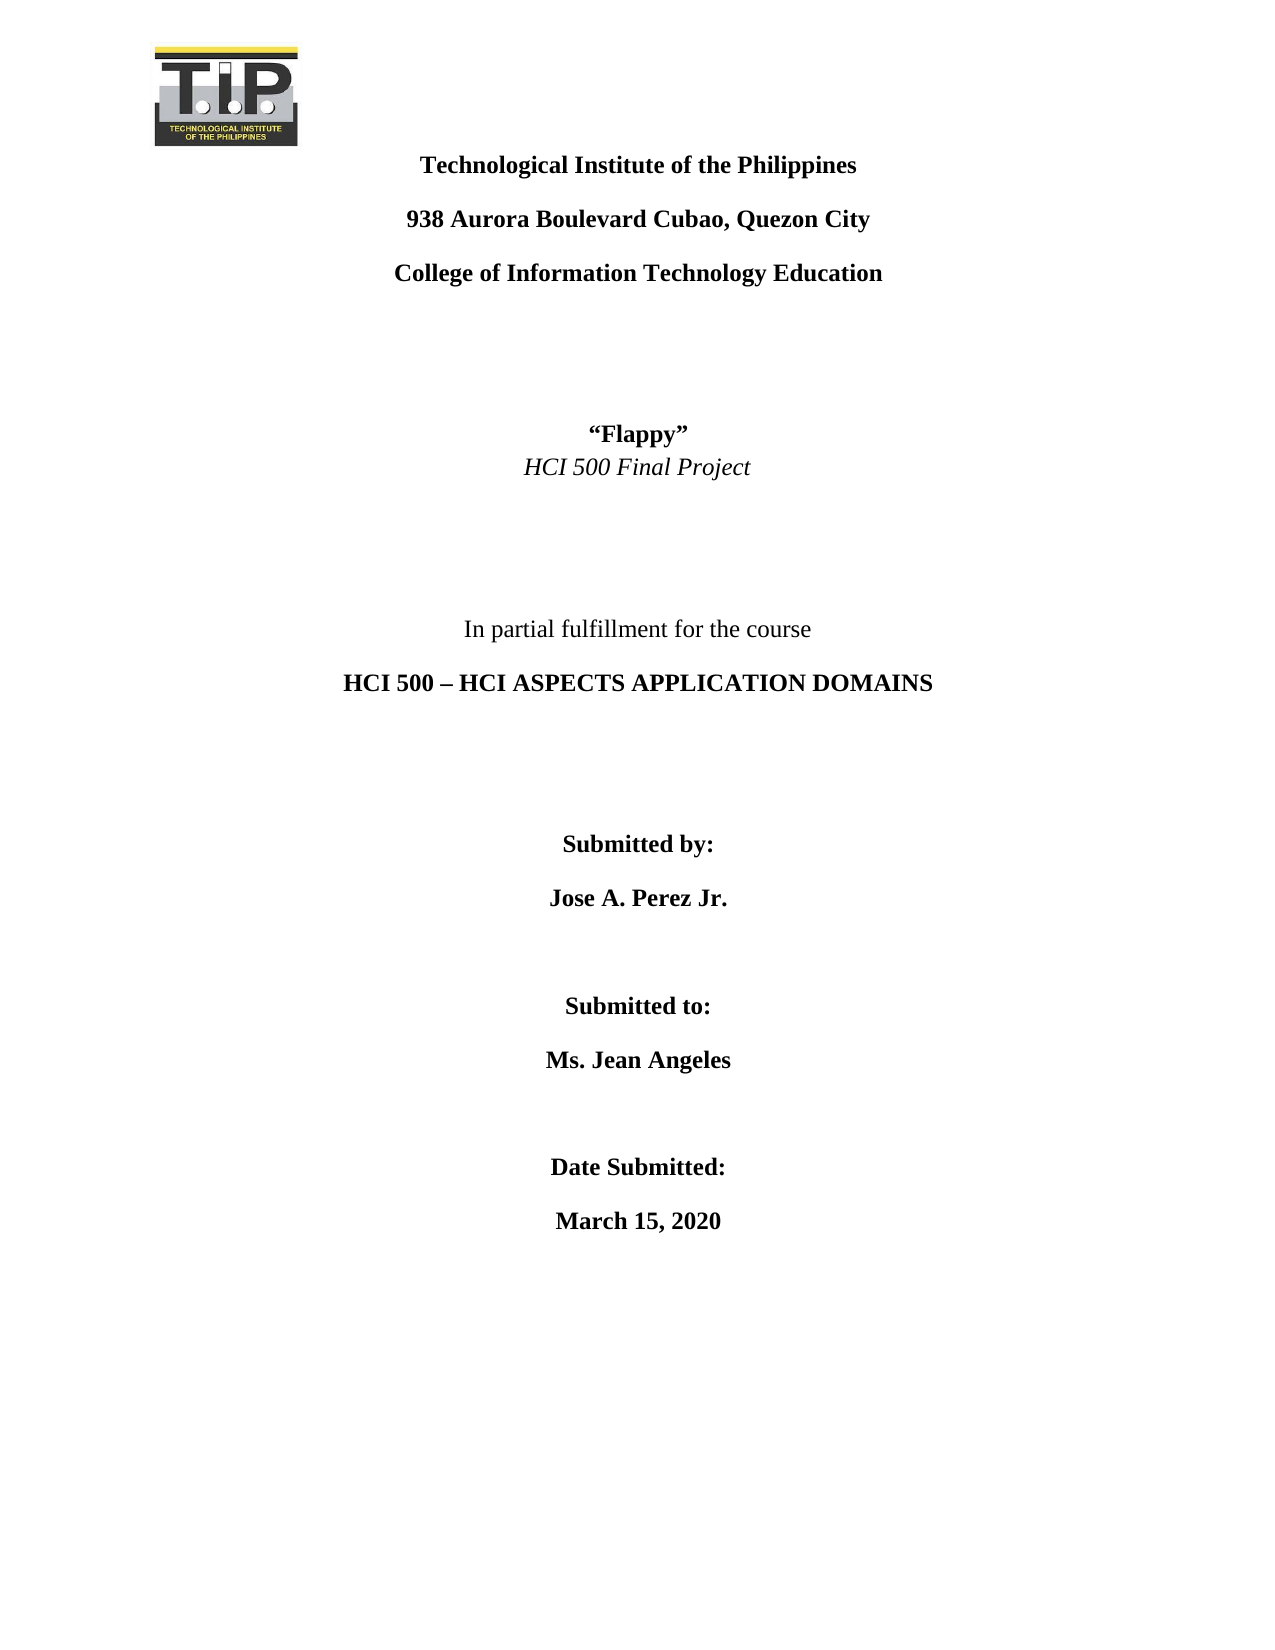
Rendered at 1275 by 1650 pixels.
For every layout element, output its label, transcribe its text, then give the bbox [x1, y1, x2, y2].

text HCI 500 – HCI ASPECTS APPLICATION DOMAINS [150, 668, 1127, 696]
text Ms. Jean Angeles [150, 1045, 1127, 1073]
text “Flappy” HCI 500 Final Project [150, 419, 1127, 481]
text 938 Aurora Boulevard Cubao, Quezon City [150, 204, 1127, 233]
text College of Information Technology Education [150, 258, 1127, 286]
text Date Submitted: [150, 1152, 1127, 1181]
text March 15, 2020 [150, 1206, 1127, 1235]
text Jose A. Perez Jr. [150, 883, 1127, 912]
text Submitted by: [150, 829, 1127, 858]
text In partial fulfillment for the course [150, 614, 1125, 643]
text Technological Institute of the Philippines [150, 150, 1127, 179]
picture [150, 42, 302, 150]
text Submitted to: [150, 991, 1127, 1019]
